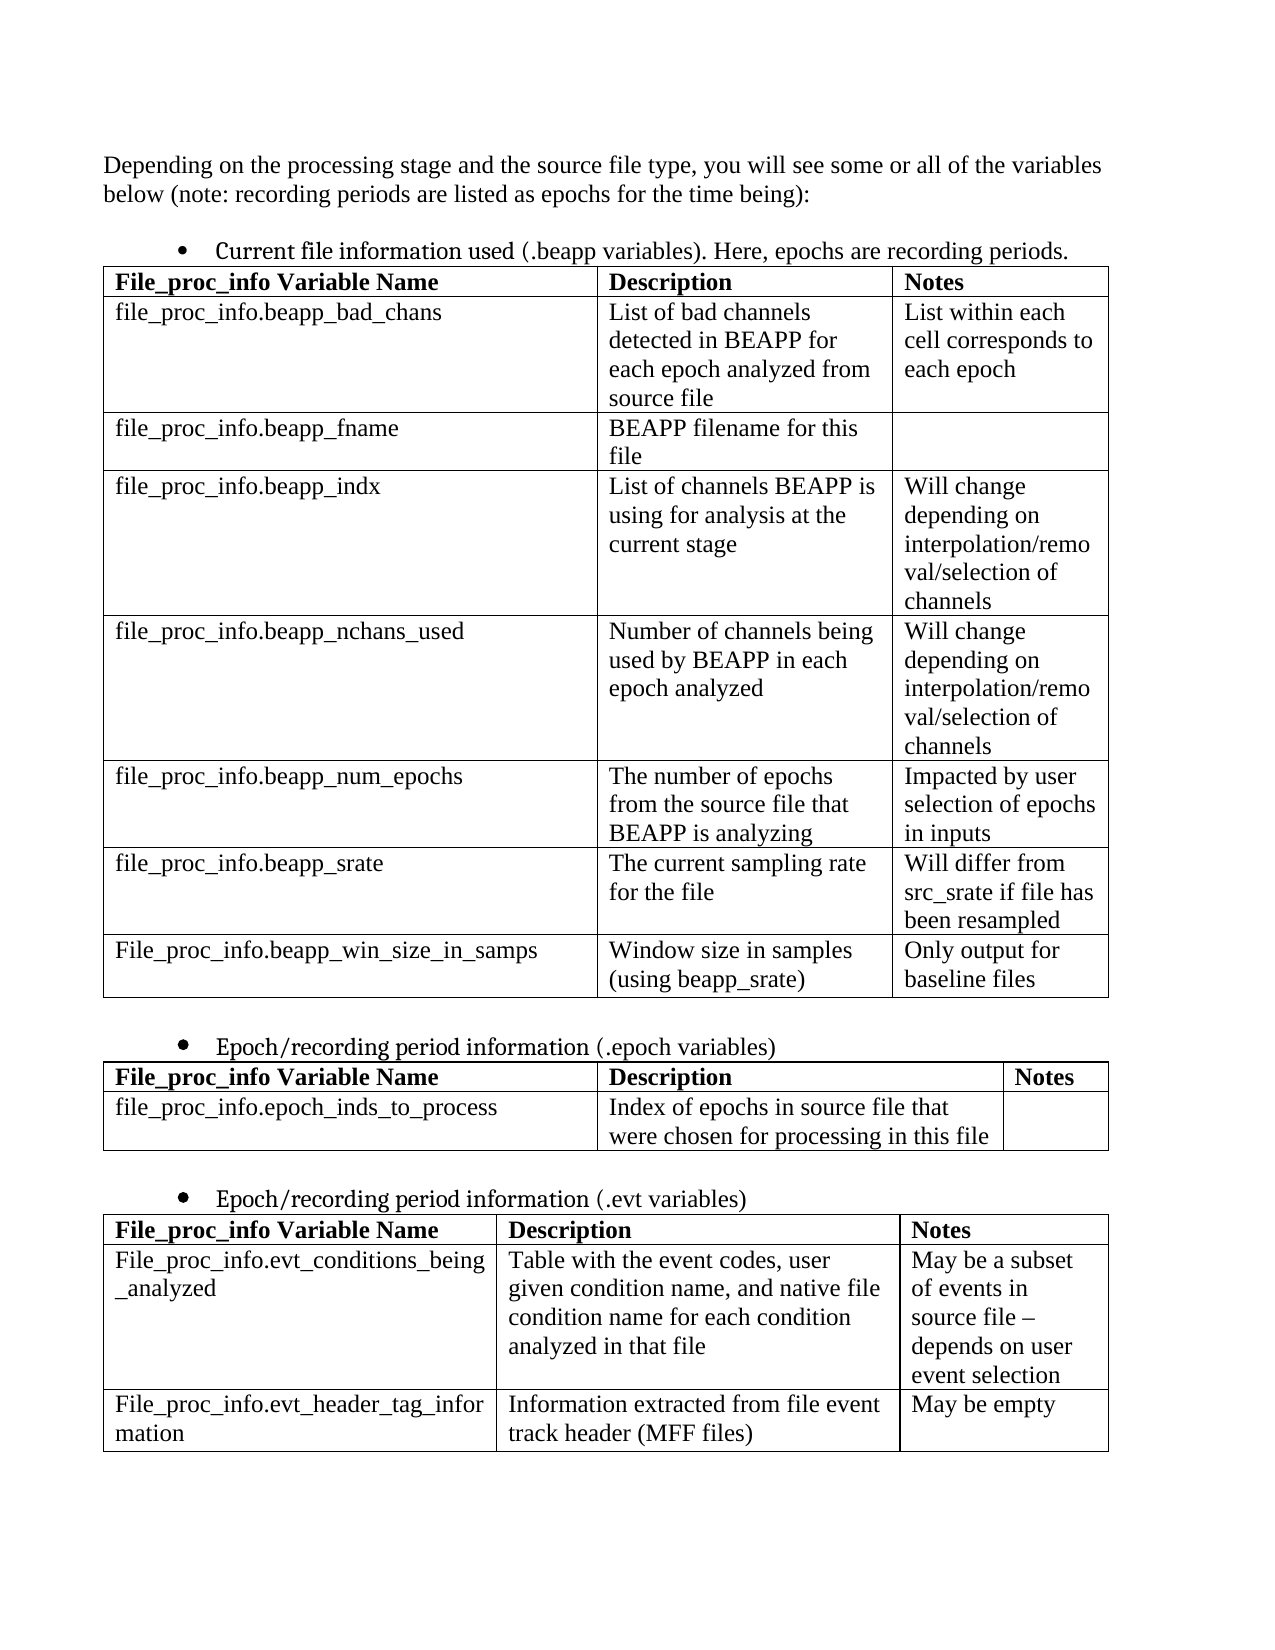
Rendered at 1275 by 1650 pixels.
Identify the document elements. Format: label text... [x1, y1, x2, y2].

list Current file information used (.beapp variables). Here, epochs are recording periods. [178, 236, 1125, 266]
table_cell Will differ from src_srate if file has been resampled [893, 848, 1108, 934]
table_cell file_proc_info.beapp_fname [104, 413, 597, 470]
table_cell Index of epochs in source file that were chosen for processing in this file [598, 1092, 1003, 1150]
table_cell file_proc_info.beapp_indx [104, 471, 597, 615]
table_cell file_proc_info.beapp_num_epochs [104, 761, 597, 847]
table_cell File_proc_info.evt_conditions_being_analyzed [104, 1245, 496, 1388]
table_cell Impacted by user selection of epochs in inputs [893, 761, 1108, 847]
table_cell May be empty [901, 1390, 1108, 1451]
table_cell file_proc_info.beapp_nchans_used [104, 616, 597, 760]
table_header File_proc_info Variable Name [104, 1215, 496, 1244]
table_cell List within each cell corresponds to each epoch [893, 297, 1108, 412]
table_cell Information extracted from file event track header (MFF files) [497, 1390, 899, 1451]
table_cell file_proc_info.beapp_bad_chans [104, 297, 597, 412]
table_cell The current sampling rate for the file [598, 848, 892, 934]
table_cell Table with the event codes, user given condition name, and native file condition name for each condition analyzed in that file [497, 1245, 899, 1388]
table_cell Only output for baseline files [893, 935, 1108, 997]
text Depending on the processing stage and the source file type, you will see some or all of the variables below (note: recording periods are listed as epochs for the time being): [103, 150, 1125, 207]
table_cell File_proc_info.evt_header_tag_information [104, 1390, 496, 1451]
table_cell [893, 413, 1108, 470]
table_header Notes [893, 267, 1108, 296]
list Epoch/recording period information (.evt variables) [178, 1184, 1125, 1214]
table_cell file_proc_info.beapp_srate [104, 848, 597, 934]
table_cell [1004, 1092, 1108, 1150]
table_cell Will change depending on interpolation/removal/selection of channels [893, 616, 1108, 760]
table_cell Will change depending on interpolation/removal/selection of channels [893, 471, 1108, 615]
list Epoch/recording period information (.epoch variables) [178, 1032, 1125, 1061]
table_header Description [598, 267, 892, 296]
table_cell List of bad channels detected in BEAPP for each epoch analyzed from source file [598, 297, 892, 412]
table_header Description [598, 1063, 1003, 1091]
table_cell Number of channels being used by BEAPP in each epoch analyzed [598, 616, 892, 760]
table_header File_proc_info Variable Name [104, 1063, 597, 1091]
table_cell May be a subset of events in source file – depends on user event selection [901, 1245, 1108, 1388]
table_cell The number of epochs from the source file that BEAPP is analyzing [598, 761, 892, 847]
table_cell file_proc_info.epoch_inds_to_process [104, 1092, 597, 1150]
table_header Notes [1004, 1063, 1108, 1091]
table_header File_proc_info Variable Name [104, 267, 597, 296]
table_header Notes [901, 1215, 1108, 1244]
table_cell BEAPP filename for this file [598, 413, 892, 470]
table_header Description [497, 1215, 899, 1244]
table_cell List of channels BEAPP is using for analysis at the current stage [598, 471, 892, 615]
table_cell File_proc_info.beapp_win_size_in_samps [104, 935, 597, 997]
table_cell Window size in samples (using beapp_srate) [598, 935, 892, 997]
